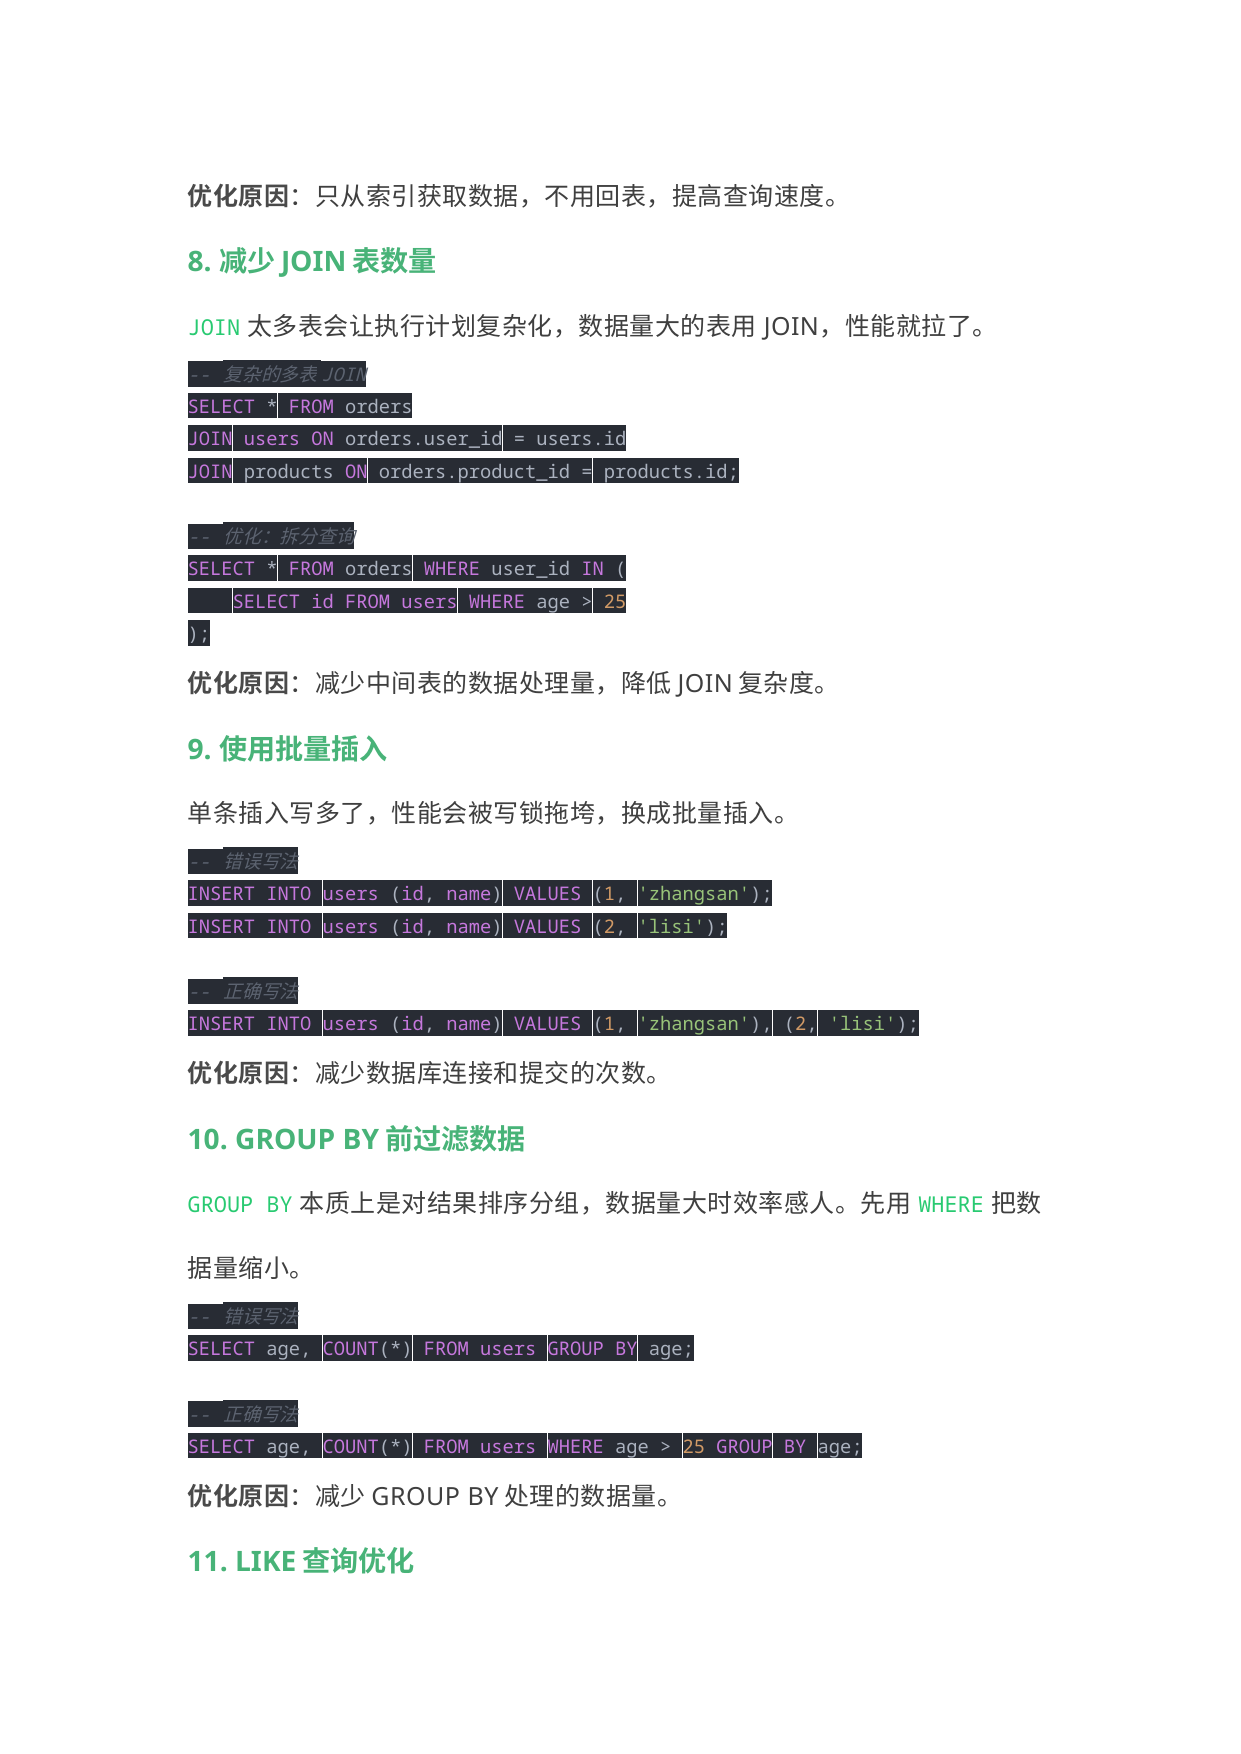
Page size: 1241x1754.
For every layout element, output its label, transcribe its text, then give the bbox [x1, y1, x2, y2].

text 优化原因：只从索引获取数据，不用回表，提高查询速度。 [187, 162, 1053, 227]
text 8. 减少JOIN表数量 [187, 227, 1053, 292]
text -- 错误写法 SELECT age, COUNT(*) FROM users GROUP BY age; -- 正确写法 SELECT age, COUNT(*) FROM users WHERE age > 25 GROUP BY age; [187, 1299, 1053, 1462]
text 10. GROUP BY前过滤数据 [187, 1104, 1053, 1169]
text 优化原因：减少GROUP BY处理的数据量。 [187, 1462, 1053, 1527]
text 9. 使用批量插入 [187, 714, 1053, 779]
text 11. LIKE查询优化 [187, 1527, 1053, 1592]
text -- 复杂的多表JOIN SELECT * FROM orders JOIN users ON orders.user_id = users.id JOIN products ON orders.product_id = products.id; -- 优化：拆分查询 SELECT * FROM orders WHERE user_id IN ( SELECT id FROM users WHERE age > 25 ); [187, 357, 1053, 649]
text GROUP BY 本质上是对结果排序分组，数据量大时效率感人。先用 WHERE 把数据量缩小。 [187, 1169, 1053, 1299]
text JOIN 太多表会让执行计划复杂化，数据量大的表用 JOIN，性能就拉了。 [187, 292, 1053, 357]
text 单条插入写多了，性能会被写锁拖垮，换成批量插入。 [187, 779, 1053, 844]
text 优化原因：减少数据库连接和提交的次数。 [187, 1039, 1053, 1104]
text -- 错误写法 INSERT INTO users (id, name) VALUES (1, 'zhangsan'); INSERT INTO users (id, name) VALUES (2, 'lisi'); -- 正确写法 INSERT INTO users (id, name) VALUES (1, 'zhangsan'), (2, 'lisi'); [187, 844, 1053, 1039]
text 优化原因：减少中间表的数据处理量，降低JOIN复杂度。 [187, 649, 1053, 714]
